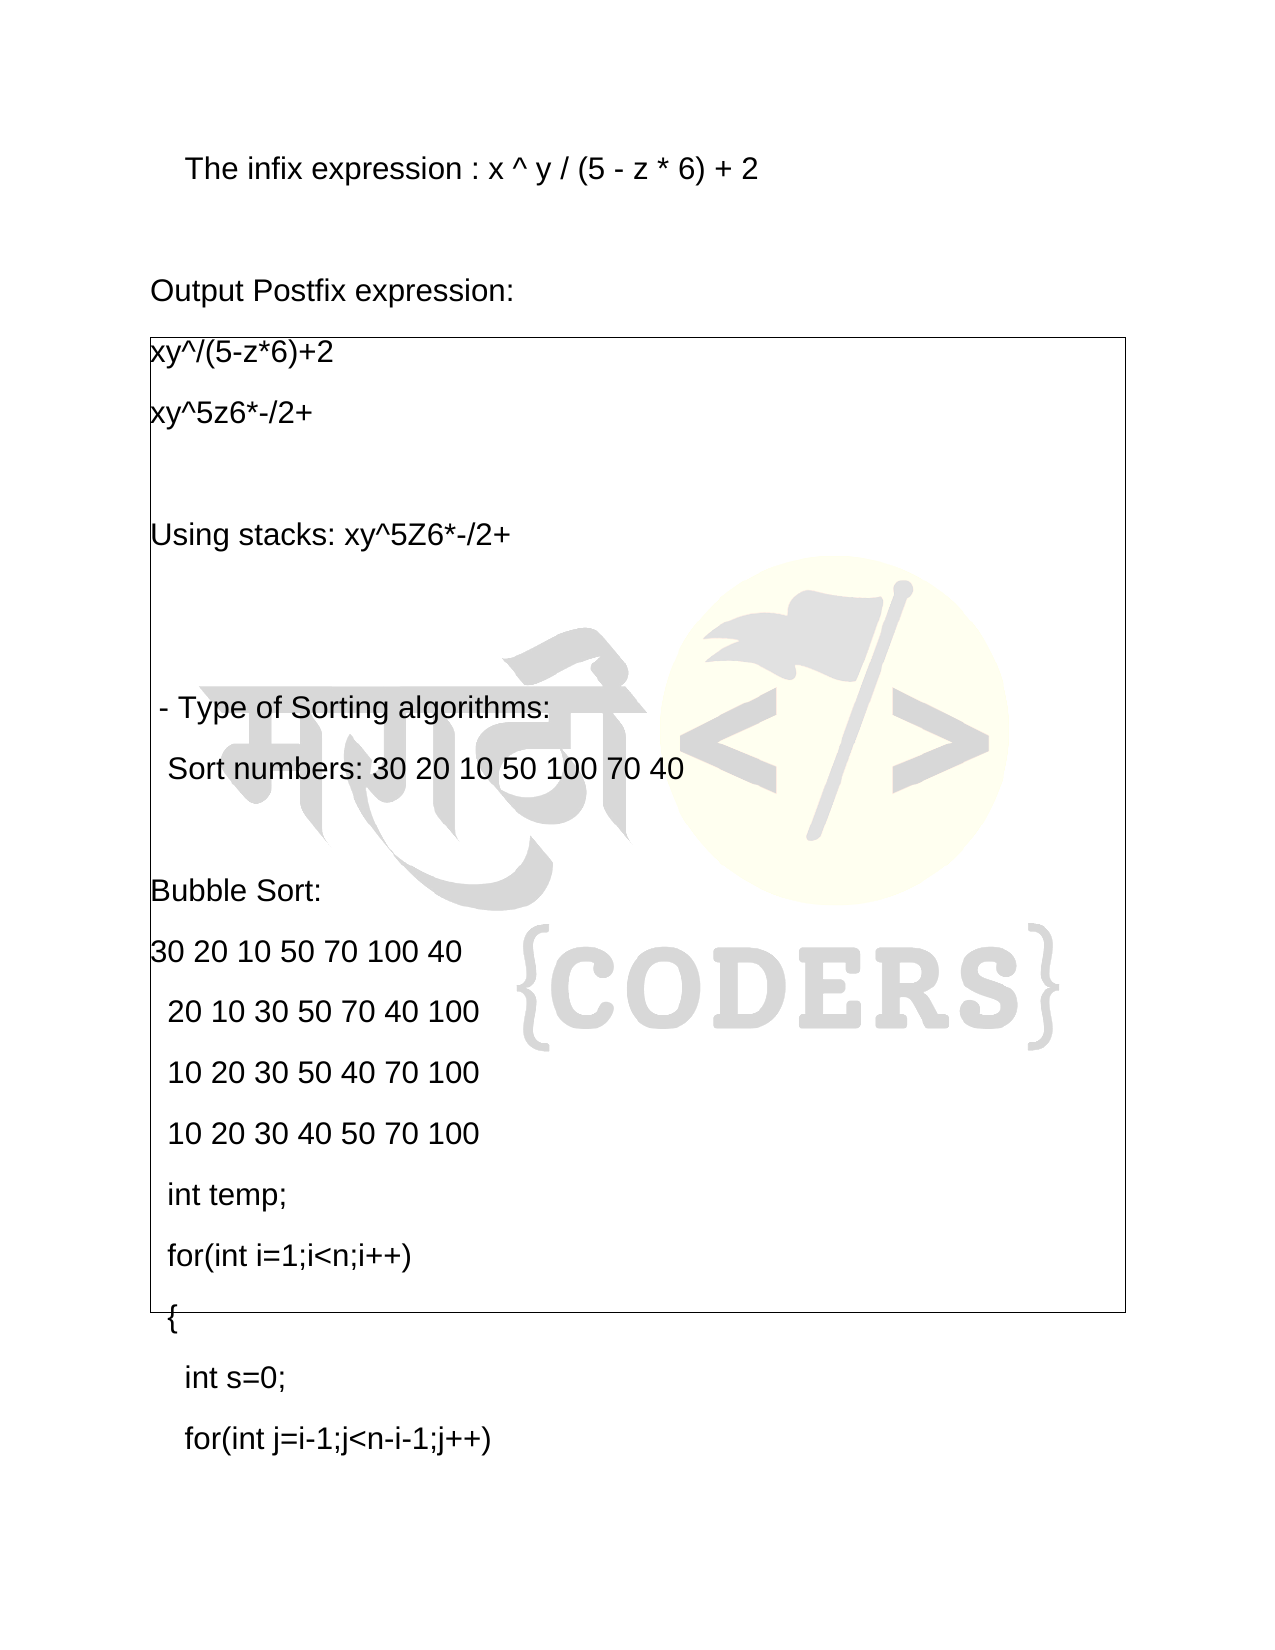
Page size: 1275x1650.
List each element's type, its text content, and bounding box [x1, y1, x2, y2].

text xy^/(5-z*6)+2 [150, 333, 1125, 369]
text - Type of Sorting algorithms: [150, 689, 1125, 725]
text int temp; [150, 1176, 1125, 1212]
text 20 10 30 50 70 40 100 [150, 993, 1125, 1029]
text Bubble Sort: [150, 872, 1125, 908]
text for(int i=1;i<n;i++) [150, 1237, 1125, 1273]
text for(int j=i-1;j<n-i-1;j++) [150, 1420, 1125, 1456]
text 30 20 10 50 70 100 40 [150, 933, 1125, 968]
text The infix expression : x ^ y / (5 - z * 6) + 2 [150, 150, 1125, 186]
text Sort numbers: 30 20 10 50 100 70 40 [150, 750, 1125, 786]
text 10 20 30 40 50 70 100 [150, 1115, 1125, 1151]
text int s=0; [150, 1359, 1125, 1395]
text Output Postfix expression: [150, 272, 1125, 308]
text Using stacks: xy^5Z6*-/2+ [150, 516, 1125, 552]
text { [150, 1298, 1125, 1334]
text xy^5z6*-/2+ [150, 394, 1125, 430]
text 10 20 30 50 40 70 100 [150, 1054, 1125, 1090]
